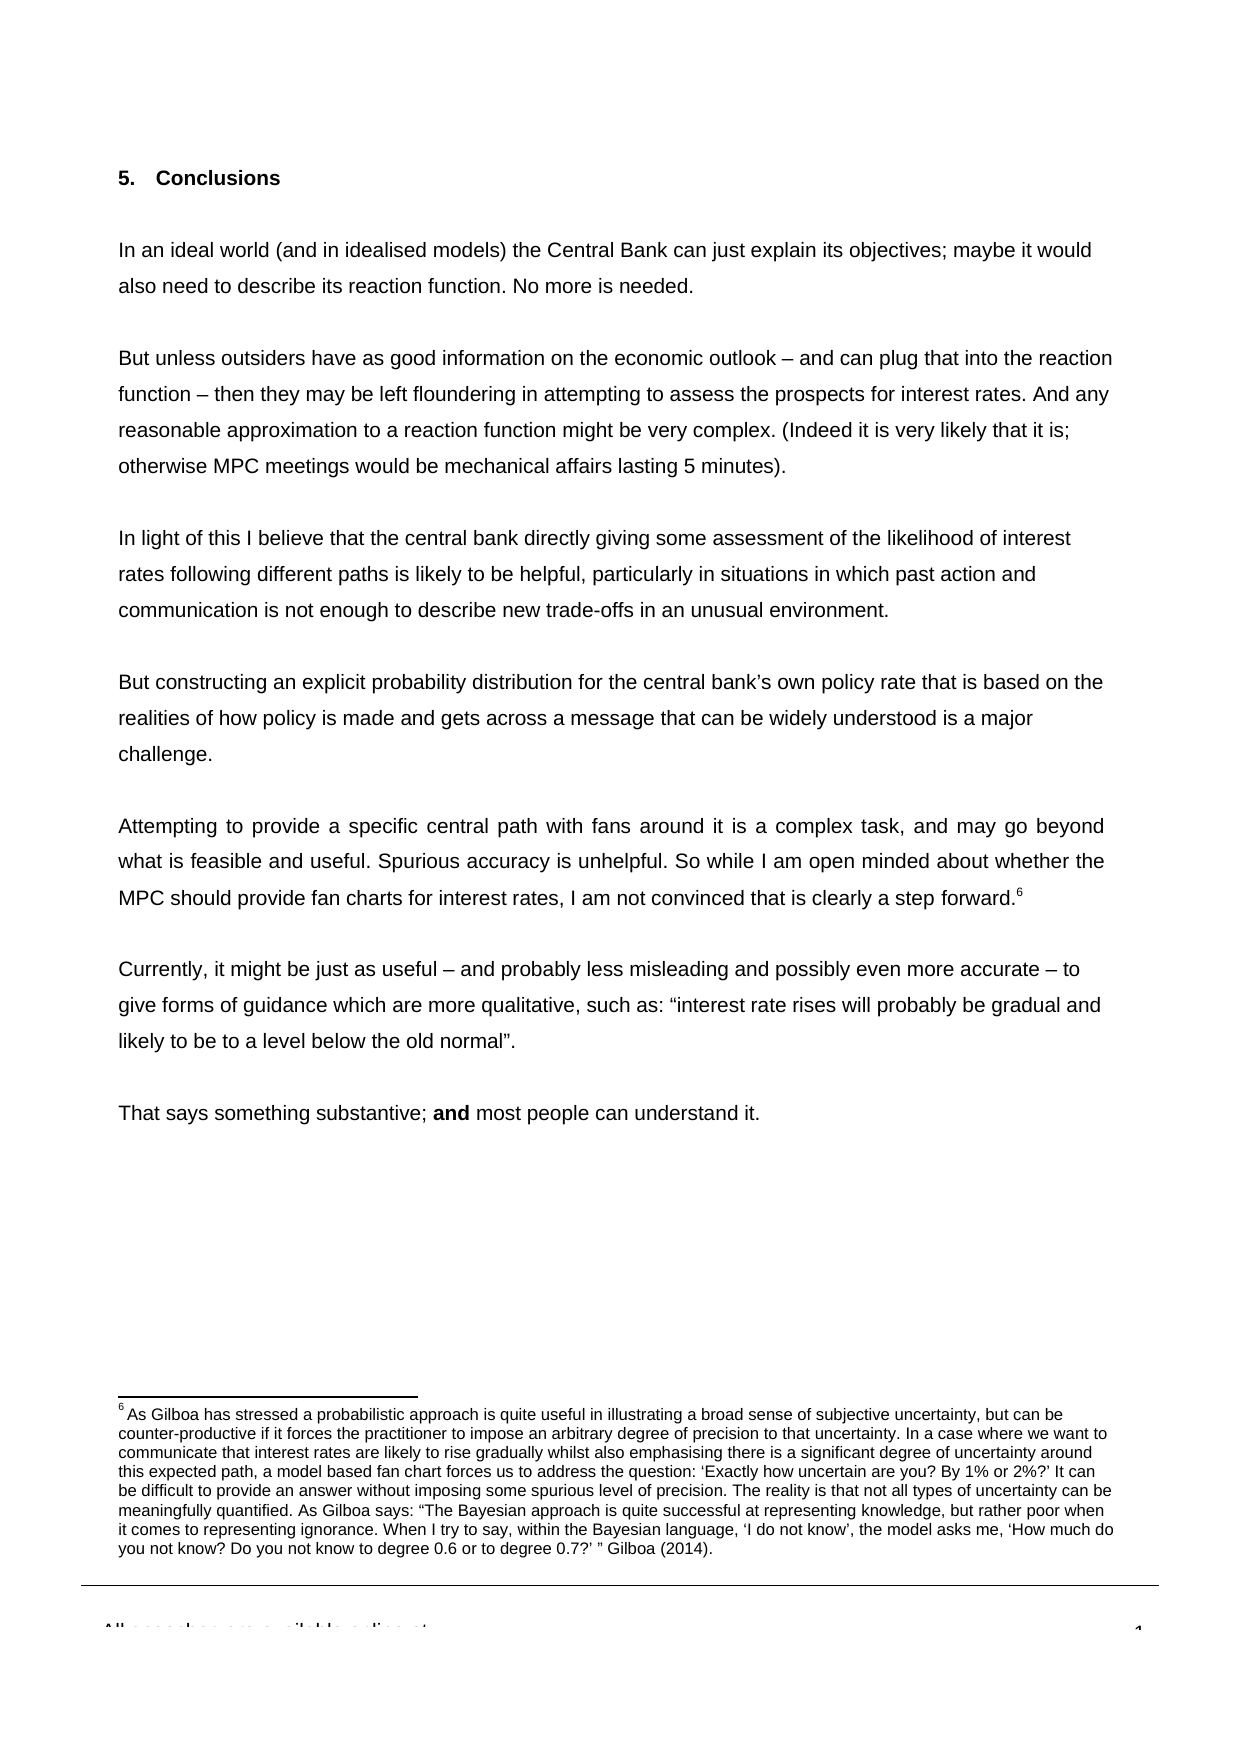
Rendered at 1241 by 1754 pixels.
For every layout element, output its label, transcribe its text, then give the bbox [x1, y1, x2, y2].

text 6 As Gilboa has stressed a probabilistic approach is quite useful in illustrating a broad sense of subjective uncertainty, but can be counter-productive if it forces the practitioner to impose an arbitrary degree of precision to that uncertainty. In a case where we want to communicate that interest rates are likely to rise gradually whilst also emphasising there is a significant degree of uncertainty around this expected path, a model based fan chart forces us to address the question: ‘Exactly how uncertain are you? By 1% or 2%?’ It can be difficult to provide an answer without imposing some spurious level of precision. The reality is that not all types of uncertainty can be meaningfully quantified. As Gilboa says: “The Bayesian approach is quite successful at representing knowledge, but rather poor when it comes to representing ignorance. When I try to say, within the Bayesian language, ‘I do not know’, the model asks me, ‘How much do you not know? Do you not know to degree 0.6 or to degree 0.7?’ ” Gilboa (2014). [118, 1396, 1115, 1558]
text But unless outsiders have as good information on the economic outlook – and can plug that into the reaction function – then they may be left floundering in attempting to assess the prospects for interest rates. And any reasonable approximation to a reaction function might be very complex. (Indeed it is very likely that it is; otherwise MPC meetings would be mechanical affairs lasting 5 minutes). [118, 346, 1116, 478]
text In light of this I believe that the central bank directly giving some assessment of the likelihood of interest rates following different paths is likely to be helpful, particularly in situations in which past action and communication is not enough to describe new trade-offs in an unusual environment. [118, 526, 1108, 622]
subtitle Conclusions [118, 166, 1240, 190]
text Currently, it might be just as useful – and probably less misleading and possibly even more accurate – to give forms of guidance which are more qualitative, such as: “interest rate rises will probably be gradual and likely to be to a level below the old normal”. [118, 957, 1108, 1053]
text But constructing an explicit probability distribution for the central bank’s own policy rate that is based on the realities of how policy is made and gets across a message that can be widely understood is a major challenge. [118, 670, 1121, 766]
text That says something substantive; and most people can understand it. [118, 1101, 1240, 1125]
text Attempting to provide a specific central path with fans around it is a complex task, and may go beyond what is feasible and useful. Spurious accuracy is unhelpful. So while I am open minded about whether the MPC should provide fan charts for interest rates, I am not convinced that is clearly a step forward.6 [118, 813, 1106, 909]
text In an ideal world (and in idealised models) the Central Bank can just explain its objectives; maybe it would also need to describe its reaction function. No more is needed. [118, 238, 1108, 298]
